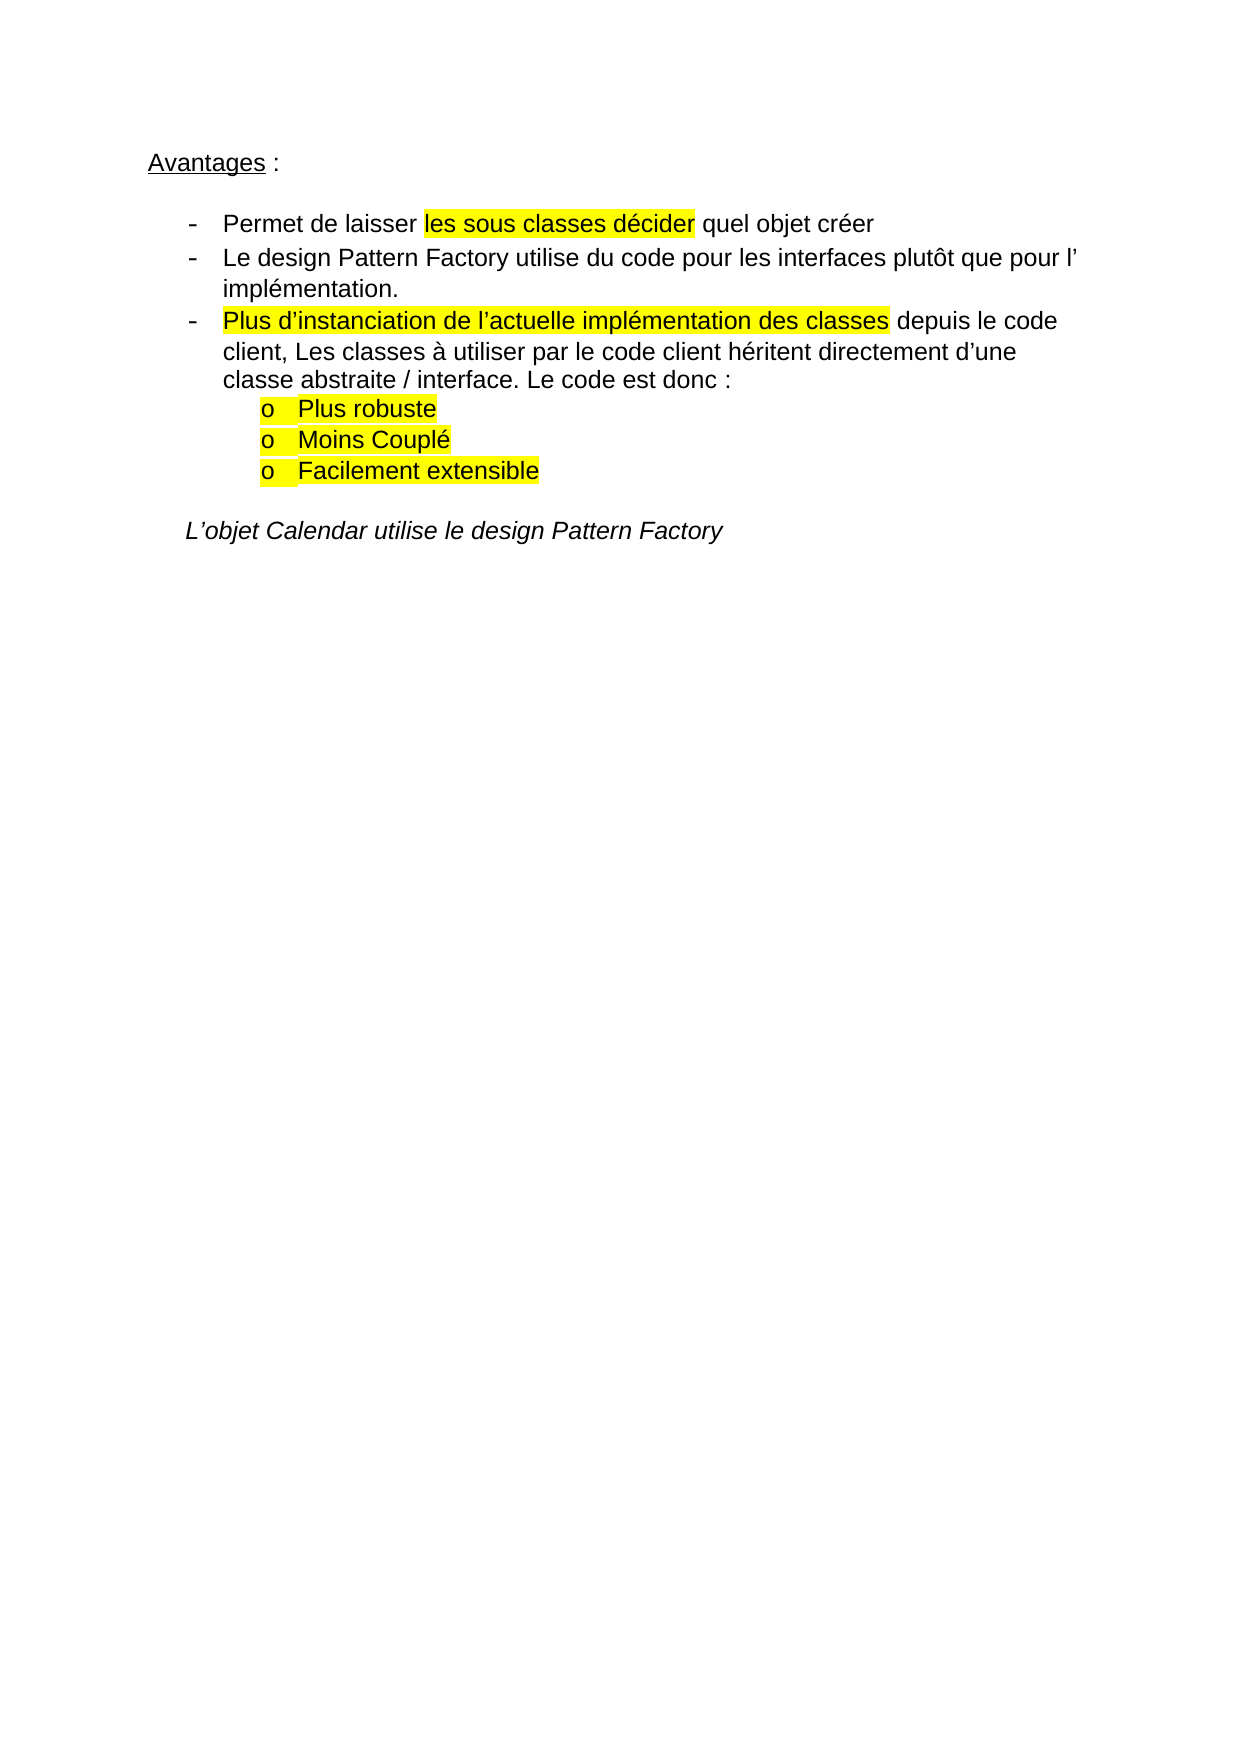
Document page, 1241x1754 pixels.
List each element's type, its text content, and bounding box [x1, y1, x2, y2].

text L’objet Calendar utilise le design Pattern Factory [185, 516, 1093, 545]
list Permet de laisser les sous classes décider quel objet créer [185, 206, 1093, 239]
list Plus d’instanciation de l’actuelle implémentation des classes depuis le code client, Les classes à utiliser par le code client héritent directement d’une classe abstraite / interface. Le code est donc : [185, 302, 1093, 394]
list Plus robuste [298, 394, 1093, 425]
list Moins Couplé [298, 425, 1093, 456]
list Facilement extensible [298, 456, 1093, 487]
list Le design Pattern Factory utilise du code pour les interfaces plutôt que pour l’ implémentation. [185, 239, 1093, 302]
text Avantages : [148, 148, 1093, 176]
